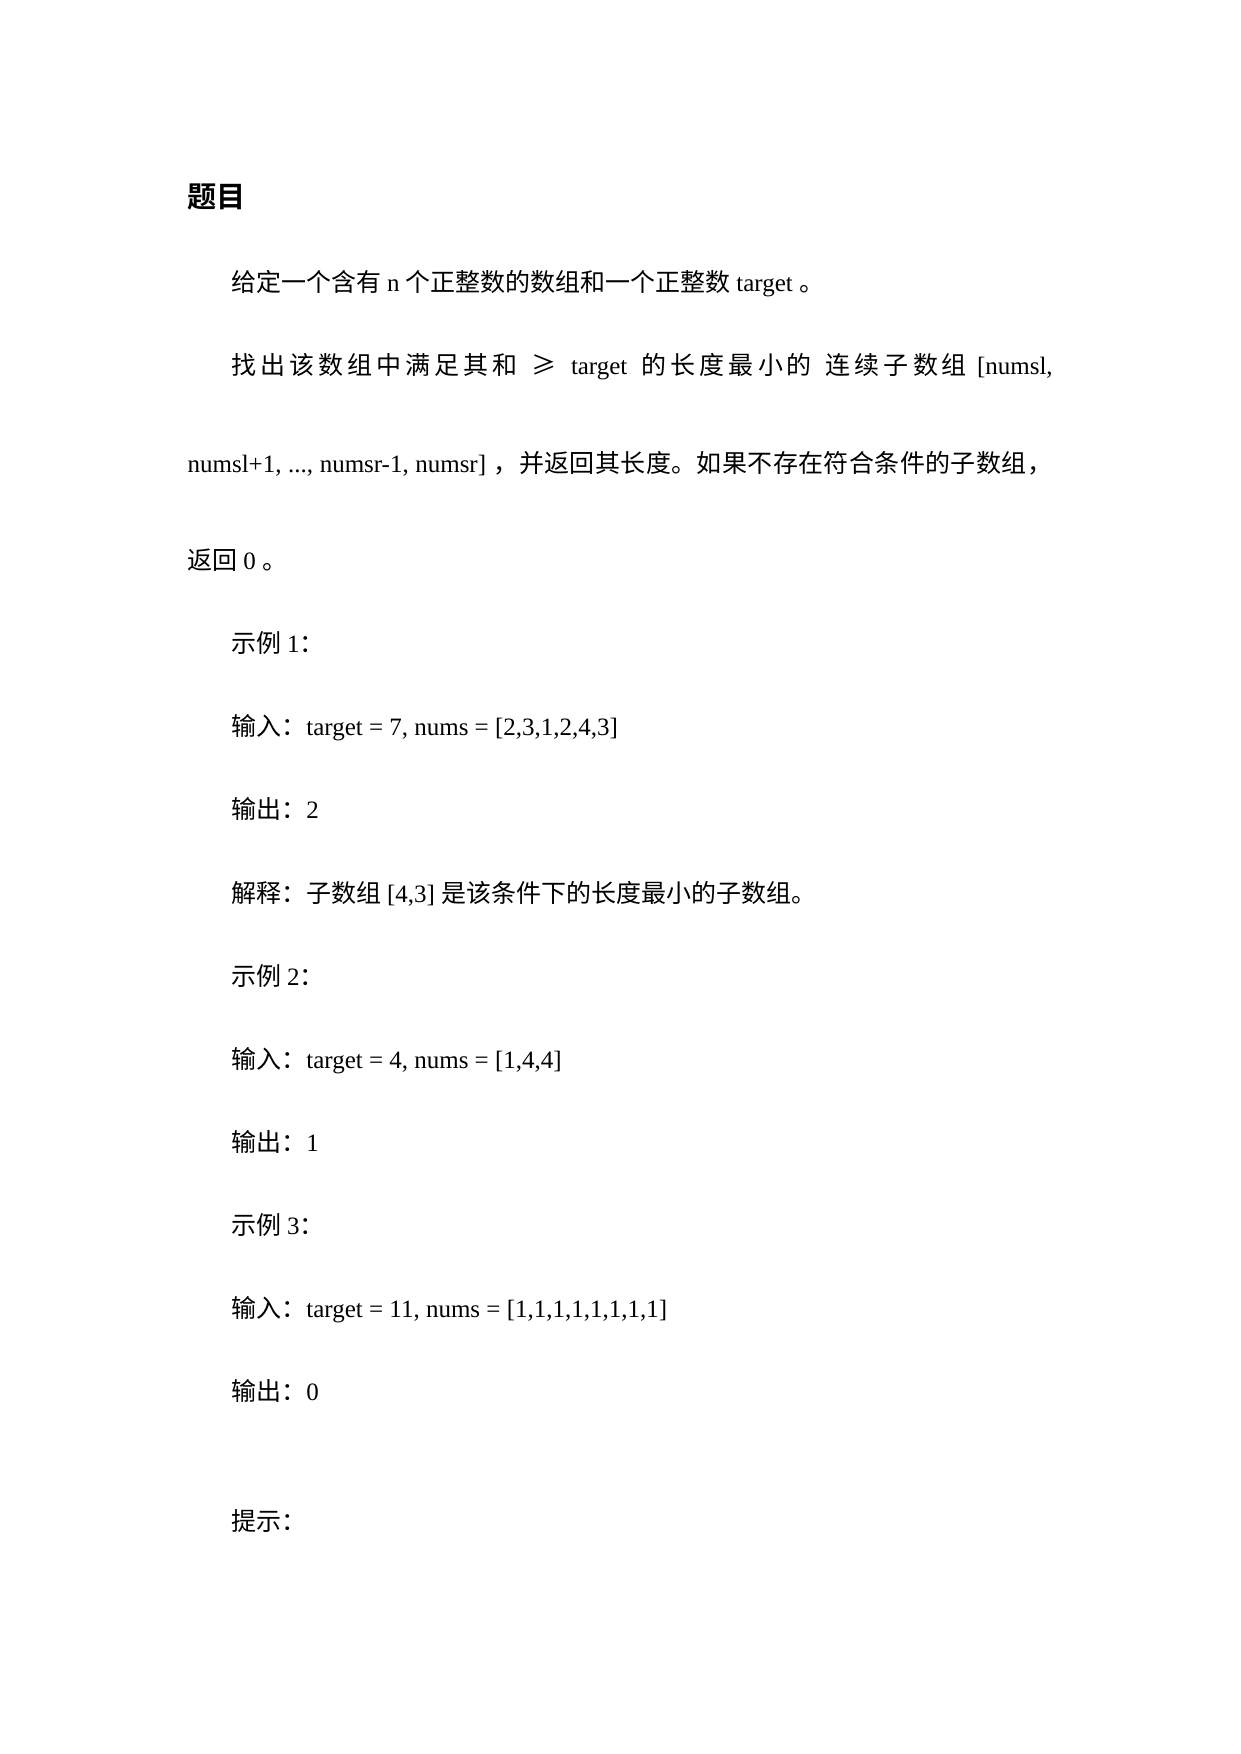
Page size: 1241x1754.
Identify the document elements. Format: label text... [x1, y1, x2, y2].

text 找出该数组中满足其和 ≥ target 的长度最小的 连续子数组 [numsl, numsl+1, ..., numsr-1, numsr] ，并返回其长度。如果不存在符合条件的子数组，返回 0 。 [187, 331, 1053, 591]
text 解释：子数组 [4,3] 是该条件下的长度最小的子数组。 [187, 859, 1053, 924]
text 输出：1 [187, 1108, 1053, 1173]
text 提示： [187, 1487, 1053, 1552]
text 输入：target = 7, nums = [2,3,1,2,4,3] [187, 692, 1053, 757]
text 示例 1： [187, 609, 1053, 674]
text 输入：target = 11, nums = [1,1,1,1,1,1,1,1] [187, 1274, 1053, 1339]
text 给定一个含有 n 个正整数的数组和一个正整数 target 。 [187, 248, 1053, 313]
text 示例 2： [187, 942, 1053, 1007]
text 示例 3： [187, 1191, 1053, 1256]
text 输出：0 [187, 1357, 1053, 1422]
text 输入：target = 4, nums = [1,4,4] [187, 1025, 1053, 1090]
subtitle 题目 [187, 162, 1053, 227]
text 输出：2 [187, 776, 1053, 841]
